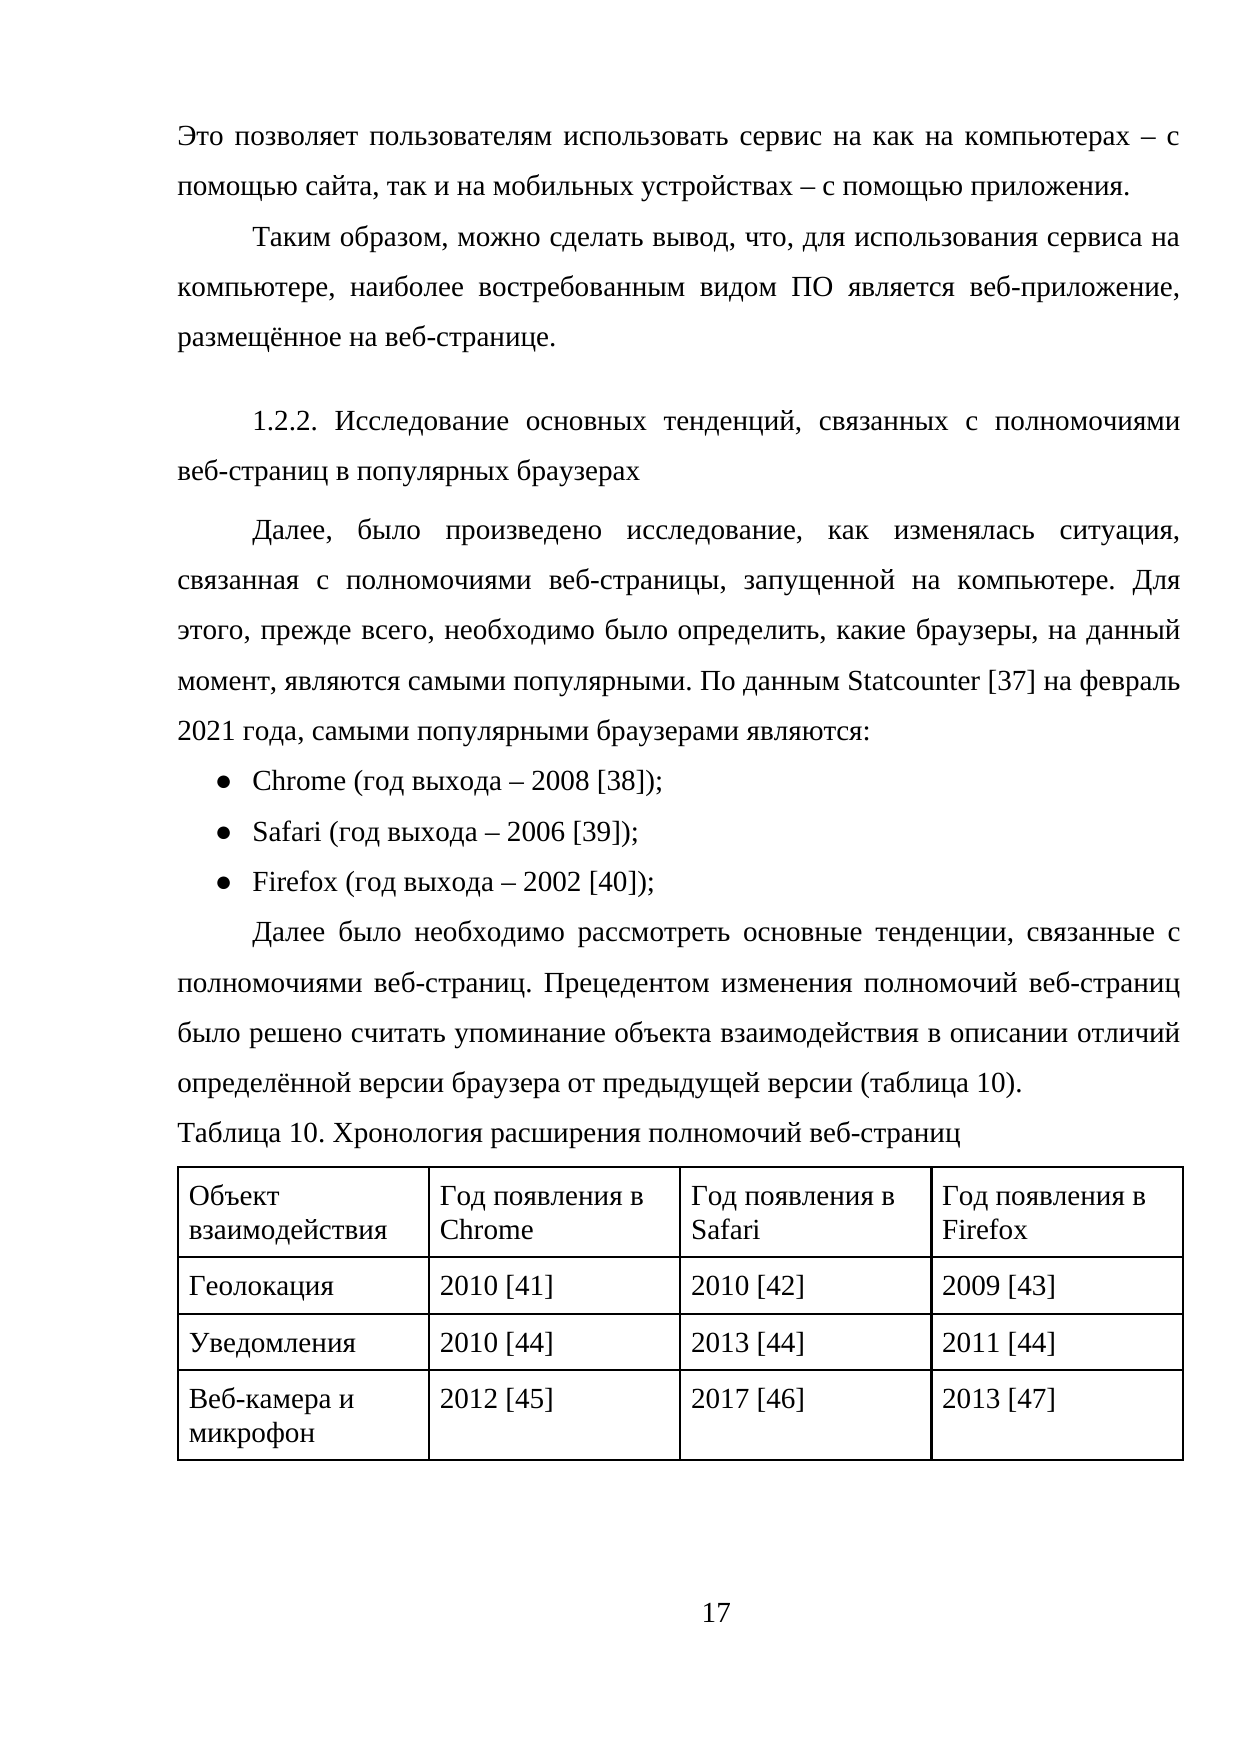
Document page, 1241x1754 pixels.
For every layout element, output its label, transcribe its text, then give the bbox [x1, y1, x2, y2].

text Таблица 10. Хронология расширения полномочий веб-страниц [177, 1116, 1181, 1149]
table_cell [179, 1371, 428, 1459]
text Таким образом, можно сделать вывод, что, для использования сервиса на компьютере, наиболее востребованным видом ПО является веб-приложение, размещённое на веб-странице. [177, 219, 1181, 353]
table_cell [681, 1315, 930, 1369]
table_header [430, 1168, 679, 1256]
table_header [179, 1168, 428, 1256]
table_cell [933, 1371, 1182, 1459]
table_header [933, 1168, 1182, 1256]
text Далее, было произведено исследование, как изменялась ситуация, связанная с полномочиями веб-страницы, запущенной на компьютере. Для этого, прежде всего, необходимо было определить, какие браузеры, на данный момент, являются самыми популярными. По данным Statcounter [37] на февраль 2021 года, самыми популярными браузерами являются: [177, 512, 1181, 747]
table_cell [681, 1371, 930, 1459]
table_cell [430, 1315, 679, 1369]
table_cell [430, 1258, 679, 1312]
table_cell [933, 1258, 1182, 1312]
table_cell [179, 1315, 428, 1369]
text Далее было необходимо рассмотреть основные тенденции, связанные с полномочиями веб-страниц. Прецедентом изменения полномочий веб-страниц было решено считать упоминание объекта взаимодействия в описании отличий определённой версии браузера от предыдущей версии (таблица 10). [177, 914, 1181, 1099]
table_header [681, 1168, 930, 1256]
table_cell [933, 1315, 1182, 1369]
list Chrome (год выхода – 2008 [38]); [214, 763, 1181, 797]
list Firefox (год выхода – 2002 [40]); [214, 864, 1181, 898]
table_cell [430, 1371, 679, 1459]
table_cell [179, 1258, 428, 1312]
subtitle 1.2.2. Исследование основных тенденций, связанных с полномочиями веб-страниц в популярных браузерах [177, 403, 1181, 487]
list Safari (год выхода – 2006 [39]); [214, 814, 1181, 847]
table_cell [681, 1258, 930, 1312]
